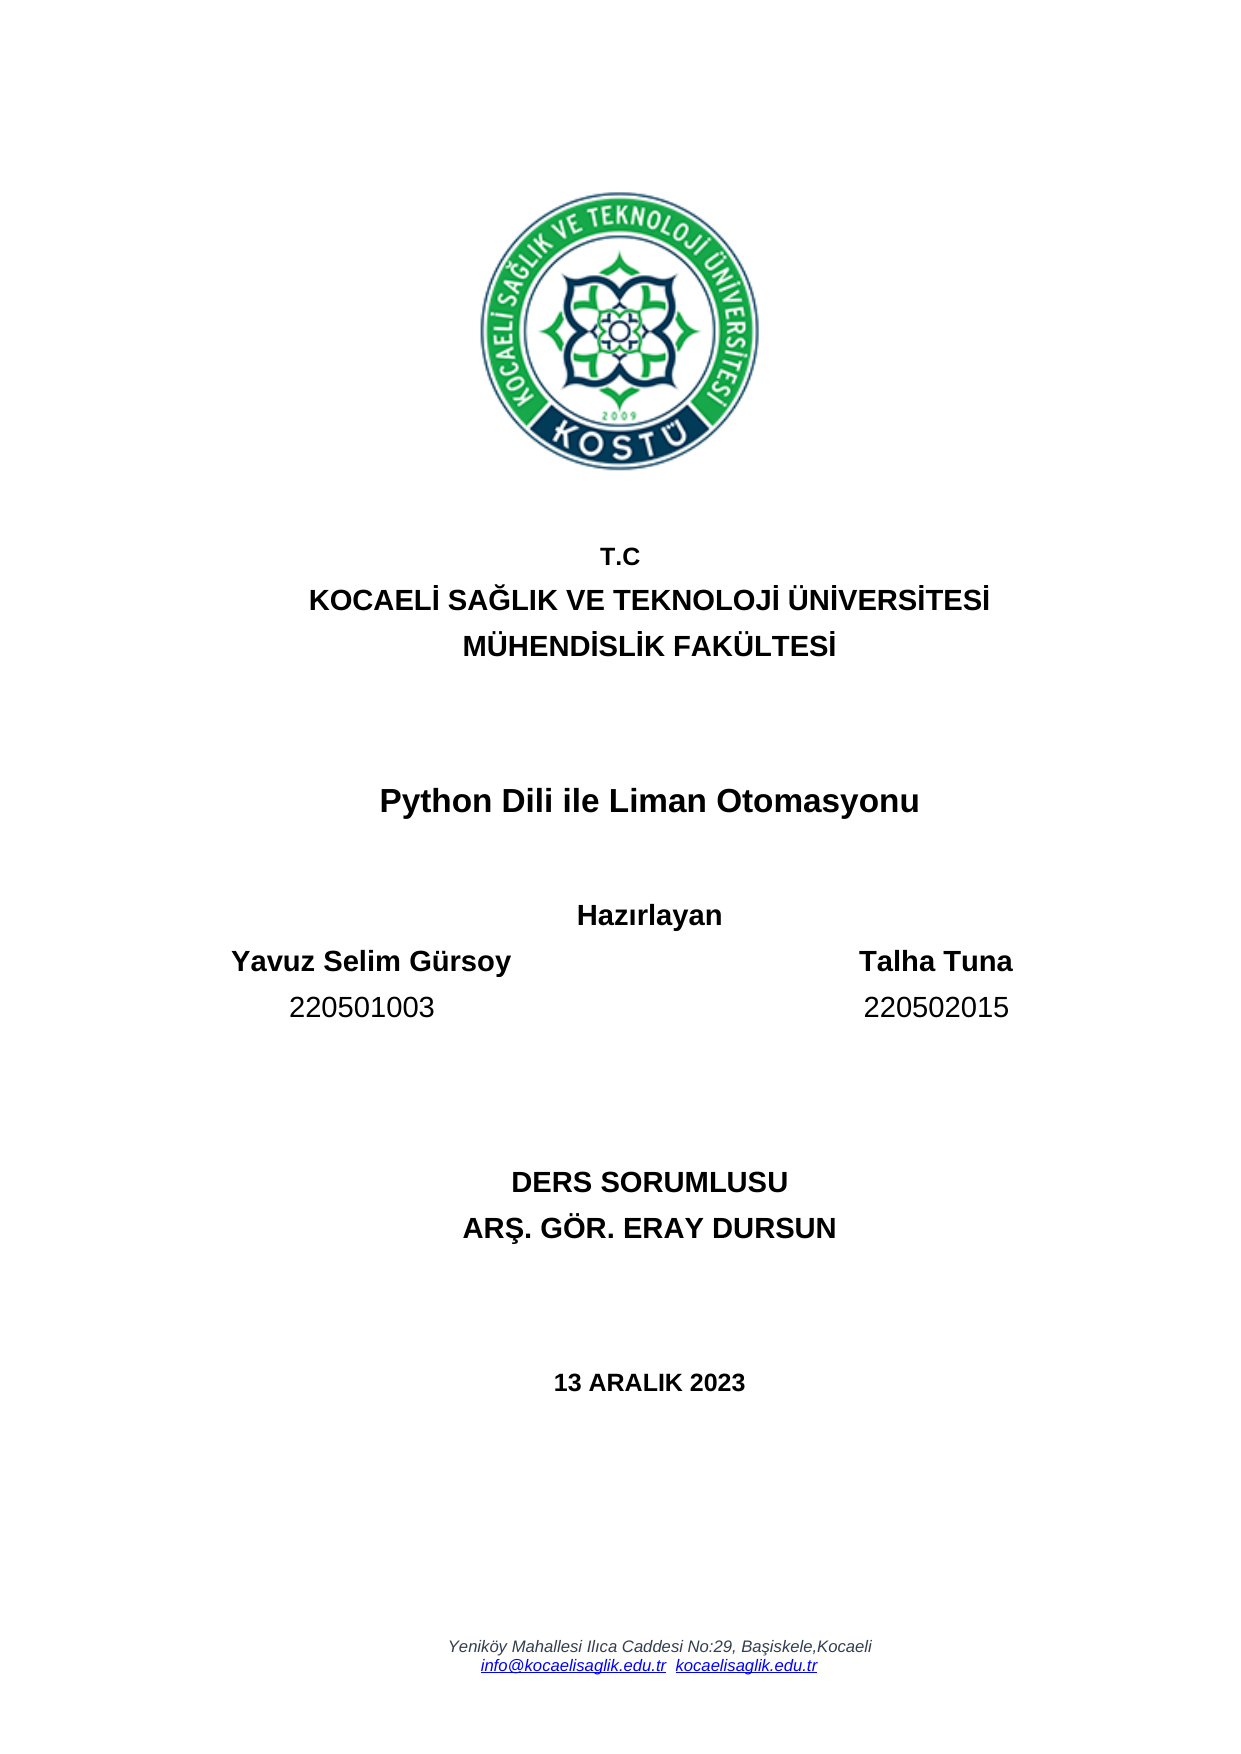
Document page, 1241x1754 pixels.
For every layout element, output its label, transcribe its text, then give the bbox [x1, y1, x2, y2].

text MÜHENDİSLİK FAKÜLTESİ [207, 629, 1093, 663]
picture [466, 181, 774, 487]
text 13 ARALIK 2023 [207, 1368, 1093, 1397]
text ARŞ. GÖR. ERAY DURSUN [207, 1211, 1093, 1245]
text DERS SORUMLUSU [207, 1165, 1093, 1199]
text KOCAELİ SAĞLIK VE TEKNOLOJİ ÜNİVERSİTESİ [207, 583, 1093, 617]
text 220501003 220502015 [207, 990, 1093, 1023]
text Python Dili ile Liman Otomasyonu [207, 782, 1093, 873]
text Yavuz Selim Gürsoy Talha Tuna [207, 944, 1093, 977]
text Hazırlayan [207, 898, 1093, 931]
text T.C [148, 542, 1093, 571]
